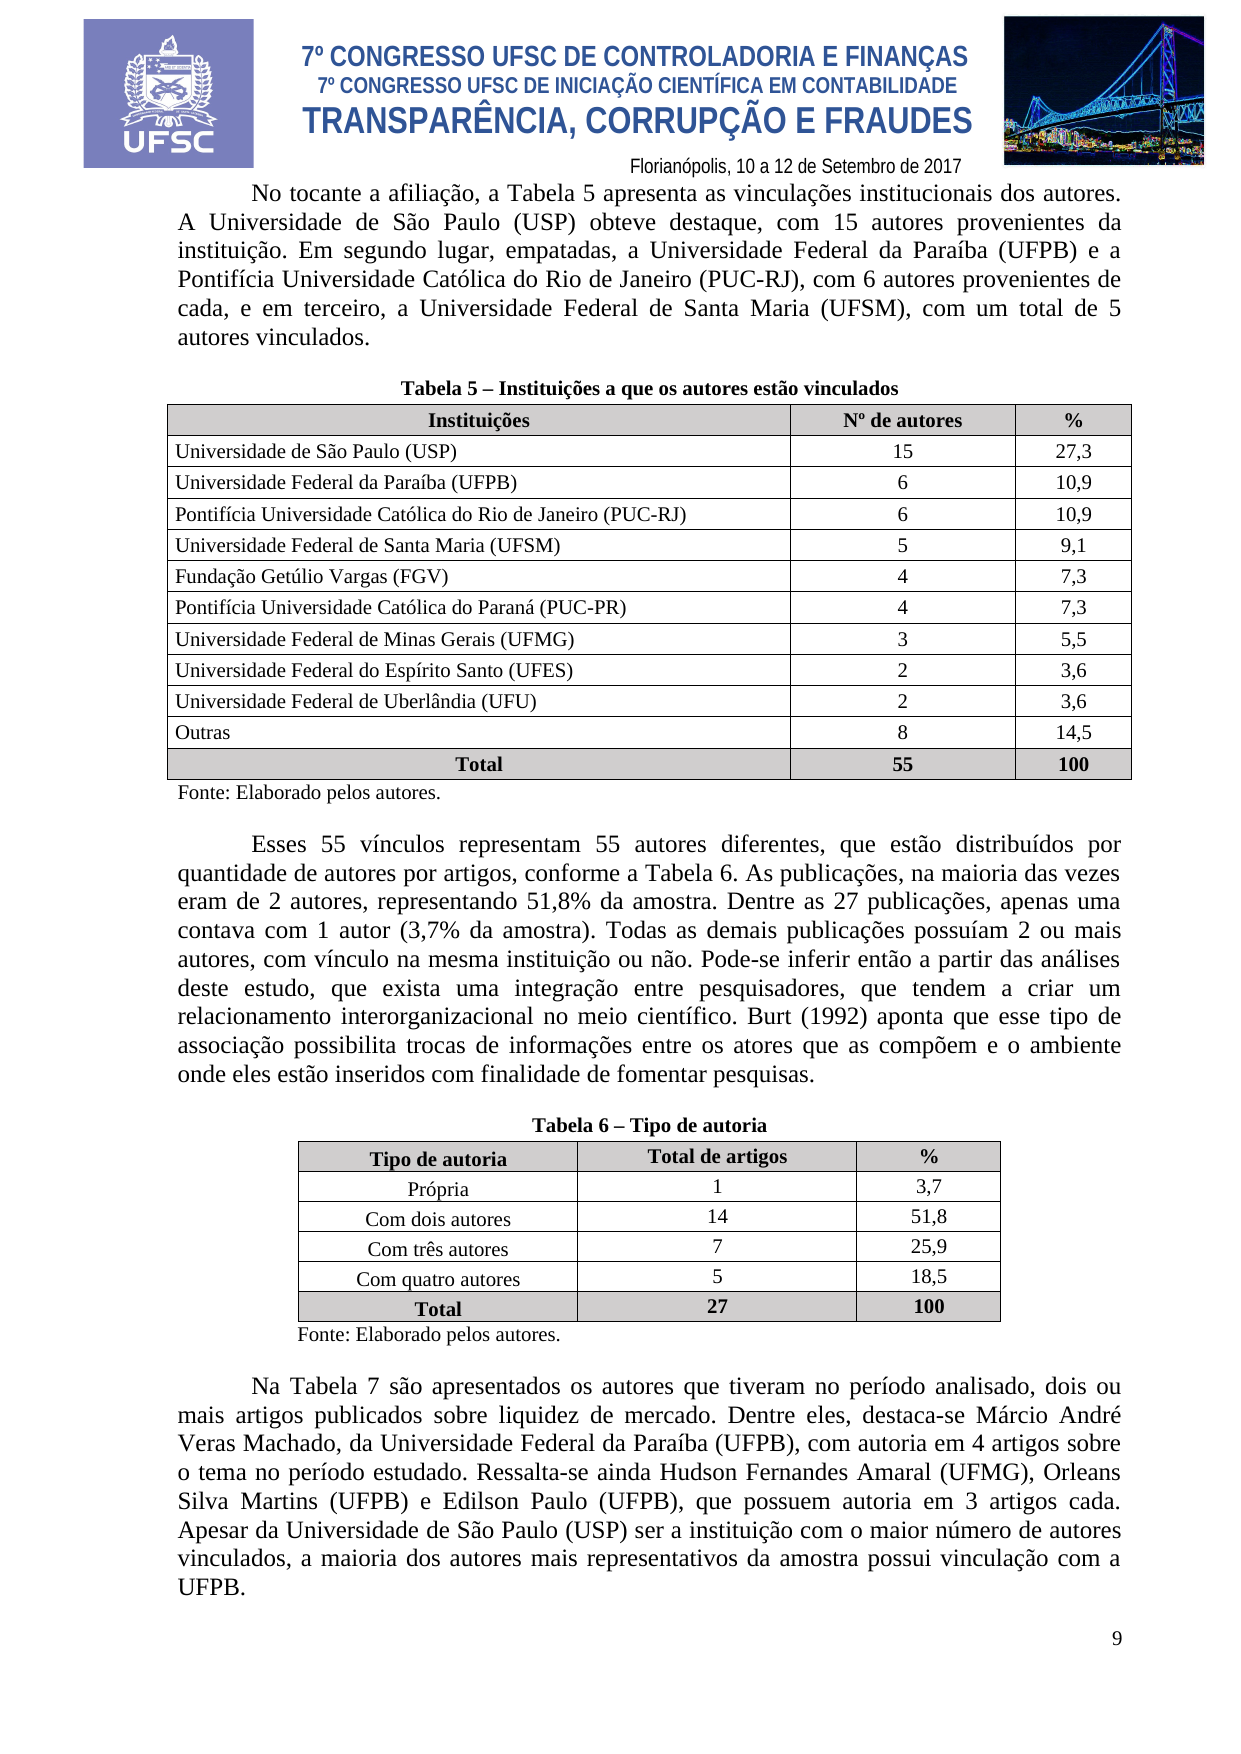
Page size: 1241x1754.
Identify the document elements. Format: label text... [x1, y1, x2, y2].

table_cell 3,7 [857, 1172, 1000, 1201]
table_cell Outras [168, 717, 790, 747]
table_cell Universidade Federal de Uberlândia (UFU) [168, 686, 790, 716]
table_cell 27,3 [1016, 436, 1131, 466]
table_cell 100 [1016, 749, 1131, 779]
table_cell Universidade Federal de Santa Maria (UFSM) [168, 530, 790, 560]
text Na Tabela 7 são apresentados os autores que tiveram no período analisado, dois ou mais artigos publicados sobre liquidez de mercado. Dentre eles, destaca-se Márcio André Veras Machado, da Universidade Federal da Paraíba (UFPB), com autoria em 4 artigos sobre o tema no período estudado. Ressalta-se ainda Hudson Fernandes Amaral (UFMG), Orleans Silva Martins (UFPB) e Edilson Paulo (UFPB), que possuem autoria em 3 artigos cada. Apesar da Universidade de São Paulo (USP) ser a instituição com o maior número de autores vinculados, a maioria dos autores mais representativos da amostra possui vinculação com a UFPB. [177, 1371, 1122, 1601]
table_cell 2 [791, 655, 1015, 685]
text Fonte: Elaborado pelos autores. [177, 780, 1122, 804]
table_cell 7 [578, 1232, 856, 1261]
table_cell Universidade Federal da Paraíba (UFPB) [168, 467, 790, 497]
table_cell Própria [299, 1172, 577, 1201]
table_cell 3 [791, 624, 1015, 654]
table_cell Total [299, 1292, 577, 1321]
table_cell 100 [857, 1292, 1000, 1321]
table_cell 4 [791, 592, 1015, 622]
text Tabela 5 – Instituições a que os autores estão vinculados [177, 376, 1122, 399]
table_cell 14 [578, 1202, 856, 1231]
table_cell Com dois autores [299, 1202, 577, 1231]
table_cell Universidade Federal de Minas Gerais (UFMG) [168, 624, 790, 654]
table_cell 5,5 [1016, 624, 1131, 654]
table_cell 25,9 [857, 1232, 1000, 1261]
table_cell Pontifícia Universidade Católica do Rio de Janeiro (PUC-RJ) [168, 499, 790, 529]
table_header Total de artigos [578, 1142, 856, 1171]
table_cell 7,3 [1016, 592, 1131, 622]
table_cell 4 [791, 561, 1015, 591]
table_cell Total [168, 749, 790, 779]
table_cell 9,1 [1016, 530, 1131, 560]
table_cell Com três autores [299, 1232, 577, 1261]
table_cell Fundação Getúlio Vargas (FGV) [168, 561, 790, 591]
table_cell 55 [791, 749, 1015, 779]
table_cell Pontifícia Universidade Católica do Paraná (PUC-PR) [168, 592, 790, 622]
table_cell 8 [791, 717, 1015, 747]
table_cell Com quatro autores [299, 1262, 577, 1291]
table_cell 51,8 [857, 1202, 1000, 1231]
table_header % [857, 1142, 1000, 1171]
text Tabela 6 – Tipo de autoria [177, 1113, 1122, 1137]
table_header % [1016, 405, 1131, 435]
table_cell 3,6 [1016, 686, 1131, 716]
table_header Tipo de autoria [299, 1142, 577, 1171]
table_cell 3,6 [1016, 655, 1131, 685]
table_cell 6 [791, 499, 1015, 529]
table_header Instituições [168, 405, 790, 435]
table_cell 6 [791, 467, 1015, 497]
table_cell 5 [578, 1262, 856, 1291]
text Esses 55 vínculos representam 55 autores diferentes, que estão distribuídos por quantidade de autores por artigos, conforme a Tabela 6. As publicações, na maioria das vezes eram de 2 autores, representando 51,8% da amostra. Dentre as 27 publicações, apenas uma contava com 1 autor (3,7% da amostra). Todas as demais publicações possuíam 2 ou mais autores, com vínculo na mesma instituição ou não. Pode-se inferir então a partir das análises deste estudo, que exista uma integração entre pesquisadores, que tendem a criar um relacionamento interorganizacional no meio científico. Burt (1992) aponta que esse tipo de associação possibilita trocas de informações entre os atores que as compõem e o ambiente onde eles estão inseridos com finalidade de fomentar pesquisas. [177, 829, 1122, 1088]
table_cell 7,3 [1016, 561, 1131, 591]
table_cell 15 [791, 436, 1015, 466]
table_cell Universidade Federal do Espírito Santo (UFES) [168, 655, 790, 685]
table_cell 10,9 [1016, 499, 1131, 529]
table_cell Universidade de São Paulo (USP) [168, 436, 790, 466]
table_cell 1 [578, 1172, 856, 1201]
table_cell 5 [791, 530, 1015, 560]
table_cell 18,5 [857, 1262, 1000, 1291]
picture [1001, 12, 1207, 169]
table_cell 14,5 [1016, 717, 1131, 747]
text Fonte: Elaborado pelos autores. [177, 1322, 1122, 1346]
text No tocante a afiliação, a Tabela 5 apresenta as vinculações institucionais dos autores. A Universidade de São Paulo (USP) obteve destaque, com 15 autores provenientes da instituição. Em segundo lugar, empatadas, a Universidade Federal da Paraíba (UFPB) e a Pontifícia Universidade Católica do Rio de Janeiro (PUC-RJ), com 6 autores provenientes de cada, e em terceiro, a Universidade Federal de Santa Maria (UFSM), com um total de 5 autores vinculados. [177, 178, 1122, 351]
table_header Nº de autores [791, 405, 1015, 435]
table_cell 2 [791, 686, 1015, 716]
table_cell 27 [578, 1292, 856, 1321]
picture [83, 19, 254, 168]
table_cell 10,9 [1016, 467, 1131, 497]
